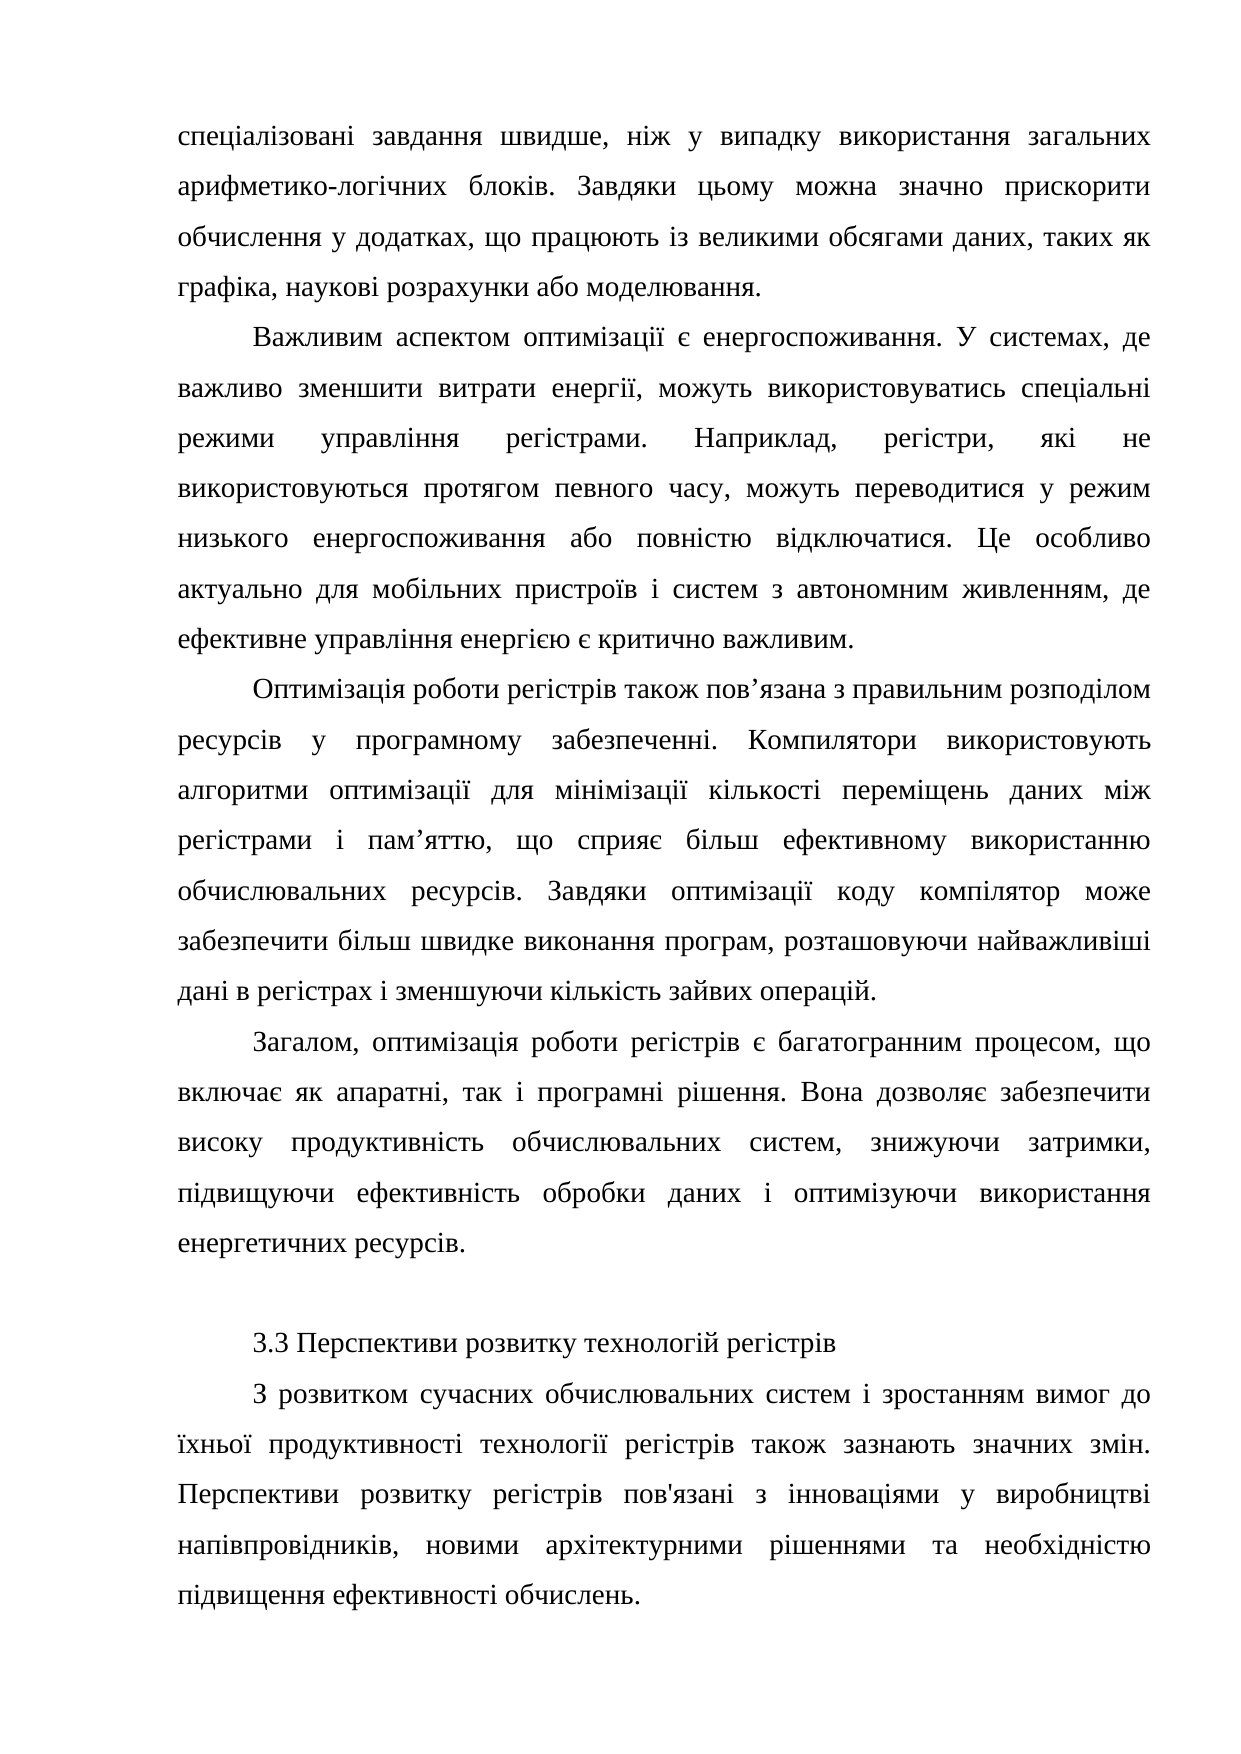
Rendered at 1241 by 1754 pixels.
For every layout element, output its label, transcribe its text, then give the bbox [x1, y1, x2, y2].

text Важливим аспектом оптимізації є енергоспоживання. У системах, де важливо зменшити витрати енергії, можуть використовуватись спеціальні режими управління регістрами. Наприклад, регістри, які не використовуються протягом певного часу, можуть переводитися у режим низького енергоспоживання або повністю відключатися. Це особливо актуально для мобільних пристроїв і систем з автономним живленням, де ефективне управління енергією є критично важливим. [177, 319, 1152, 655]
text Оптимізація роботи регістрів також пов’язана з правильним розподілом ресурсів у програмному забезпеченні. Компилятори використовують алгоритми оптимізації для мінімізації кількості переміщень даних між регістрами і пам’яттю, що сприяє більш ефективному використанню обчислювальних ресурсів. Завдяки оптимізації коду компілятор може забезпечити більш швидке виконання програм, розташовуючи найважливіші дані в регістрах і зменшуючи кількість зайвих операцій. [177, 672, 1152, 1007]
text З розвитком сучасних обчислювальних систем і зростанням вимог до їхньої продуктивності технології регістрів також зазнають значних змін. Перспективи розвитку регістрів пов'язані з інноваціями у виробництві напівпровідників, новими архітектурними рішеннями та необхідністю підвищення ефективності обчислень. [177, 1376, 1152, 1611]
subtitle 3.3 Перспективи розвитку технологій регістрів [177, 1326, 1152, 1359]
text Загалом, оптимізація роботи регістрів є багатогранним процесом, що включає як апаратні, так і програмні рішення. Вона дозволяє забезпечити високу продуктивність обчислювальних систем, знижуючи затримки, підвищуючи ефективність обробки даних і оптимізуючи використання енергетичних ресурсів. [177, 1024, 1152, 1258]
